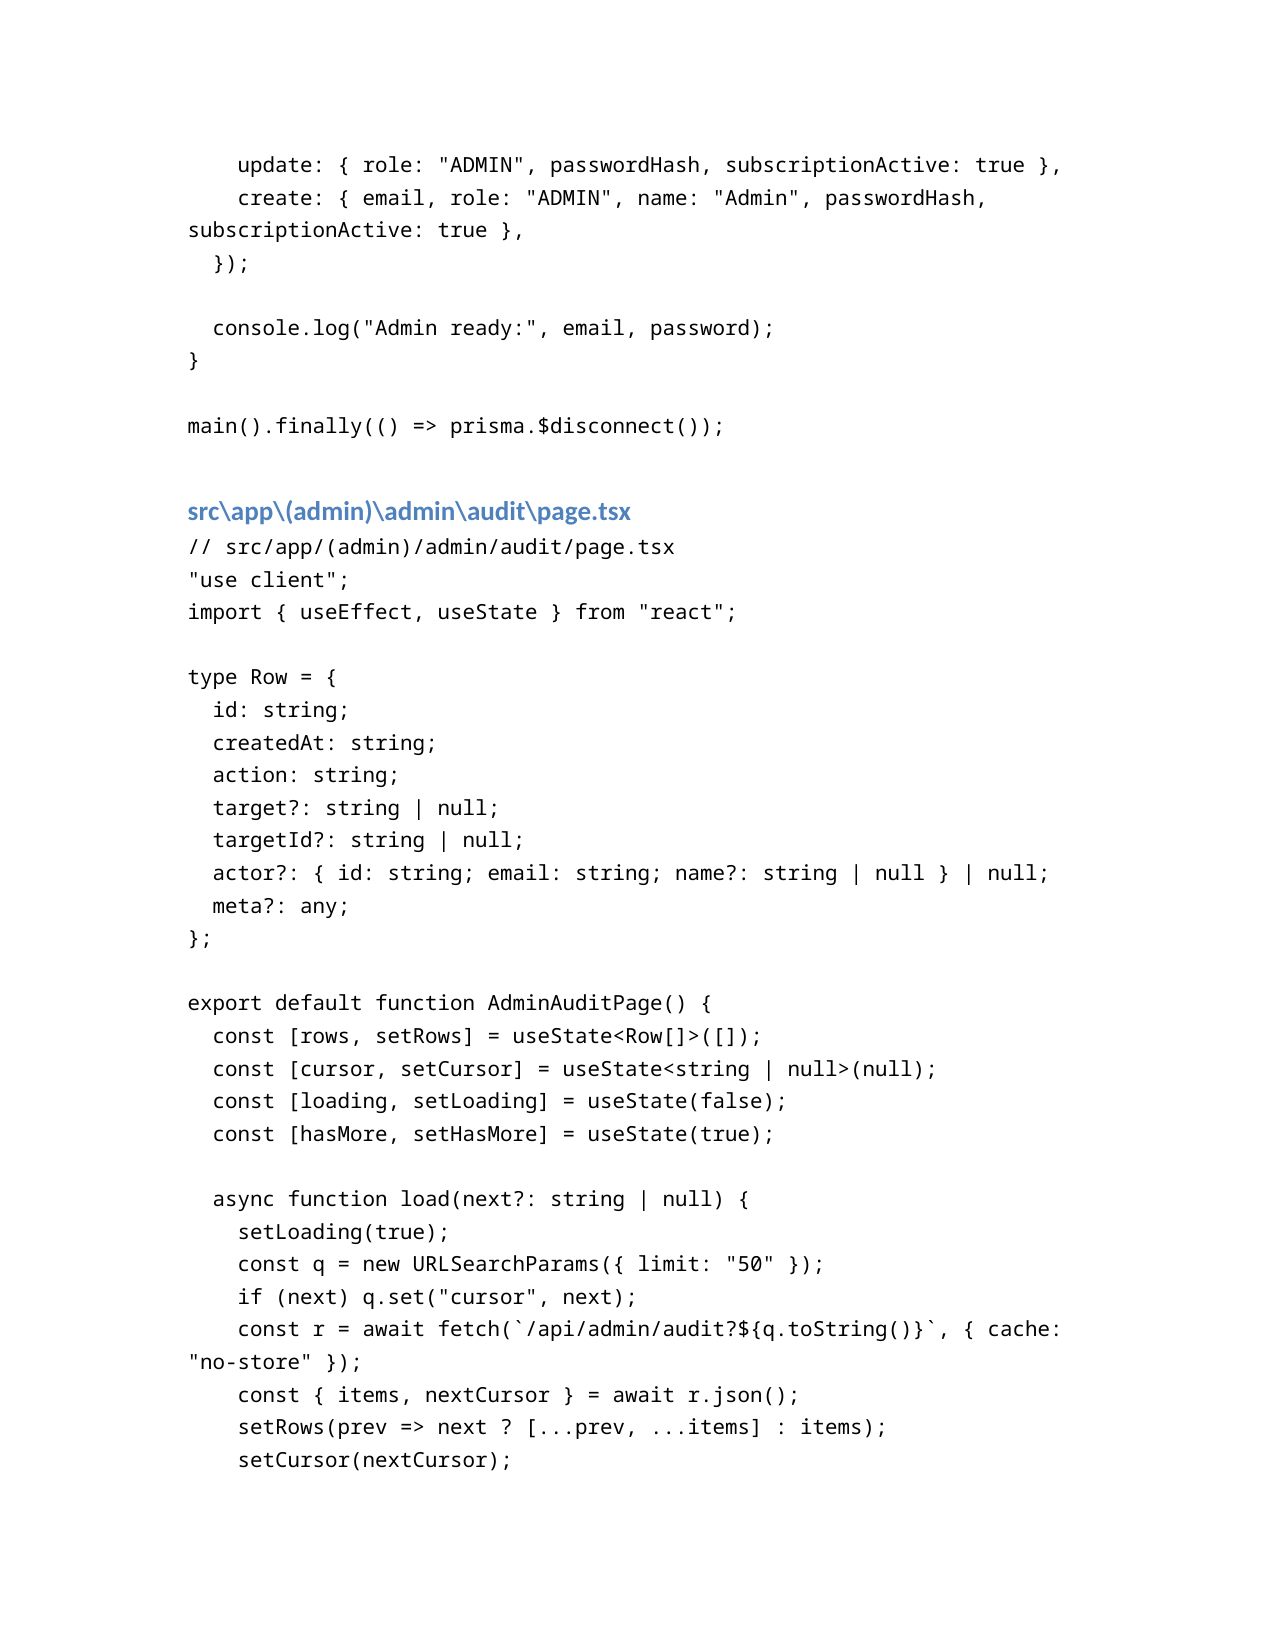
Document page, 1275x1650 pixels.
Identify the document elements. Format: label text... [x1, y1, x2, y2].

subtitle src\app\(admin)\admin\audit\page.tsx [187, 494, 1087, 527]
